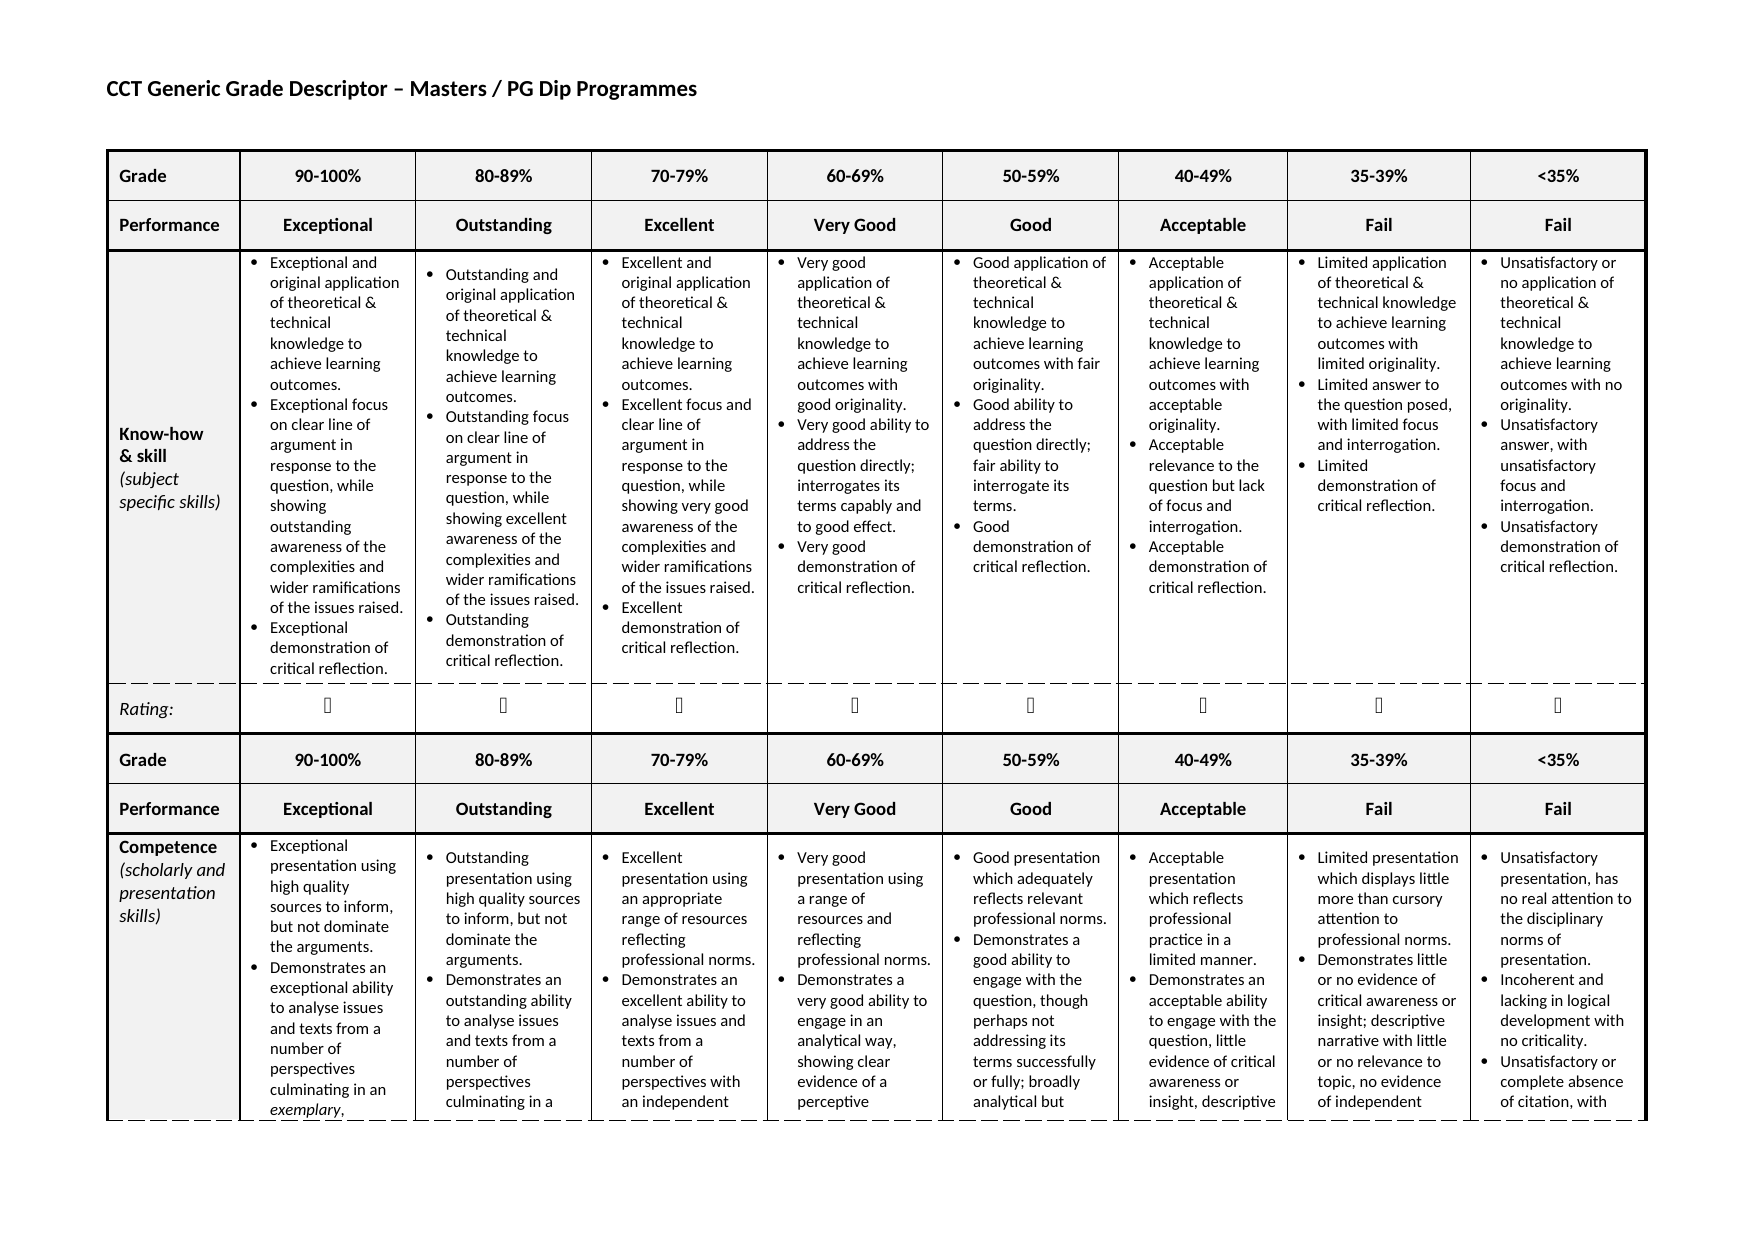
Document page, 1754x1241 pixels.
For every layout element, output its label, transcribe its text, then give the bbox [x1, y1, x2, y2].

table_cell [592, 683, 767, 732]
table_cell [1119, 835, 1287, 1119]
table_cell Fail [1471, 784, 1644, 832]
table_cell Very good application of theoretical & technical knowledge to achieve learning outcomes with good originality. Very good ability to address the question directly; interrogates its terms capably and to good effect. Very good demonstration of critical reflection. [768, 252, 942, 683]
table_cell 80-89% [416, 152, 591, 200]
table_cell Good [943, 784, 1118, 832]
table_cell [109, 835, 239, 1119]
table_cell [241, 683, 415, 732]
table_cell Acceptable [1119, 201, 1287, 249]
table_cell 50-59% [943, 735, 1118, 783]
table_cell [768, 835, 942, 1119]
table_cell Exceptional [241, 784, 415, 832]
table_cell Good application of theoretical & technical knowledge to achieve learning outcomes with fair originality. Good ability to address the question directly; fair ability to interrogate its terms. Good demonstration of critical reflection. [943, 252, 1118, 683]
table_cell 35-39% [1288, 152, 1470, 200]
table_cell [241, 835, 415, 1119]
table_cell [592, 835, 767, 1119]
table_cell Unsatisfactory or no application of theoretical & technical knowledge to achieve learning outcomes with no originality. Unsatisfactory answer, with unsatisfactory focus and interrogation. Unsatisfactory demonstration of critical reflection. [1471, 252, 1644, 683]
table_cell 60-69% [768, 735, 942, 783]
table_cell Acceptable [1119, 784, 1287, 832]
table_cell Excellent and original application of theoretical & technical knowledge to achieve learning outcomes. Excellent focus and clear line of argument in response to the question, while showing very good awareness of the complexities and wider ramifications of the issues raised. Excellent demonstration of critical reflection. [592, 252, 767, 683]
table_cell [1119, 683, 1287, 732]
table_cell Know-how & skill (subject specific skills) [109, 252, 239, 683]
table_cell Excellent [592, 784, 767, 832]
table_cell [416, 683, 591, 732]
table_cell 70-79% [592, 152, 767, 200]
table_cell Good [943, 201, 1118, 249]
table_cell Performance [109, 784, 239, 832]
table_cell 90-100% [241, 735, 415, 783]
table_cell Grade [109, 735, 239, 783]
table_cell Rating: [109, 683, 239, 732]
table_cell 40-49% [1119, 735, 1287, 783]
table_cell 40-49% [1119, 152, 1287, 200]
table_cell 35-39% [1288, 735, 1470, 783]
table_cell Exceptional [241, 201, 415, 249]
table_cell [768, 683, 942, 732]
table_cell Exceptional and original application of theoretical & technical knowledge to achieve learning outcomes. Exceptional focus on clear line of argument in response to the question, while showing outstanding awareness of the complexities and wider ramifications of the issues raised. Exceptional demonstration of critical reflection. [241, 252, 415, 683]
table_cell Grade [109, 152, 239, 200]
table_cell 50-59% [943, 152, 1118, 200]
table_cell Fail [1471, 201, 1644, 249]
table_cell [1288, 835, 1470, 1119]
table_cell 60-69% [768, 152, 942, 200]
table_cell <35% [1471, 152, 1644, 200]
table_cell 80-89% [416, 735, 591, 783]
table_cell Limited application of theoretical & technical knowledge to achieve learning outcomes with limited originality. Limited answer to the question posed, with limited focus and interrogation. Limited demonstration of critical reflection. [1288, 252, 1470, 683]
table_cell Acceptable application of theoretical & technical knowledge to achieve learning outcomes with acceptable originality. Acceptable relevance to the question but lack of focus and interrogation. Acceptable demonstration of critical reflection. [1119, 252, 1287, 683]
table_cell [1288, 683, 1470, 732]
table_cell Outstanding and original application of theoretical & technical knowledge to achieve learning outcomes. Outstanding focus on clear line of argument in response to the question, while showing excellent awareness of the complexities and wider ramifications of the issues raised. Outstanding demonstration of critical reflection. [416, 252, 591, 683]
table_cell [1471, 835, 1644, 1119]
table_cell 90-100% [241, 152, 415, 200]
table_cell Very Good [768, 784, 942, 832]
table_cell 70-79% [592, 735, 767, 783]
table_cell Excellent [592, 201, 767, 249]
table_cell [943, 835, 1118, 1119]
table_cell <35% [1471, 735, 1644, 783]
table_cell Very Good [768, 201, 942, 249]
table_cell Outstanding [416, 784, 591, 832]
table_cell [1471, 683, 1644, 732]
table_cell Fail [1288, 201, 1470, 249]
table_cell Fail [1288, 784, 1470, 832]
table_cell [943, 683, 1118, 732]
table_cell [416, 835, 591, 1119]
table_cell Outstanding [416, 201, 591, 249]
table_cell Performance [109, 201, 239, 249]
